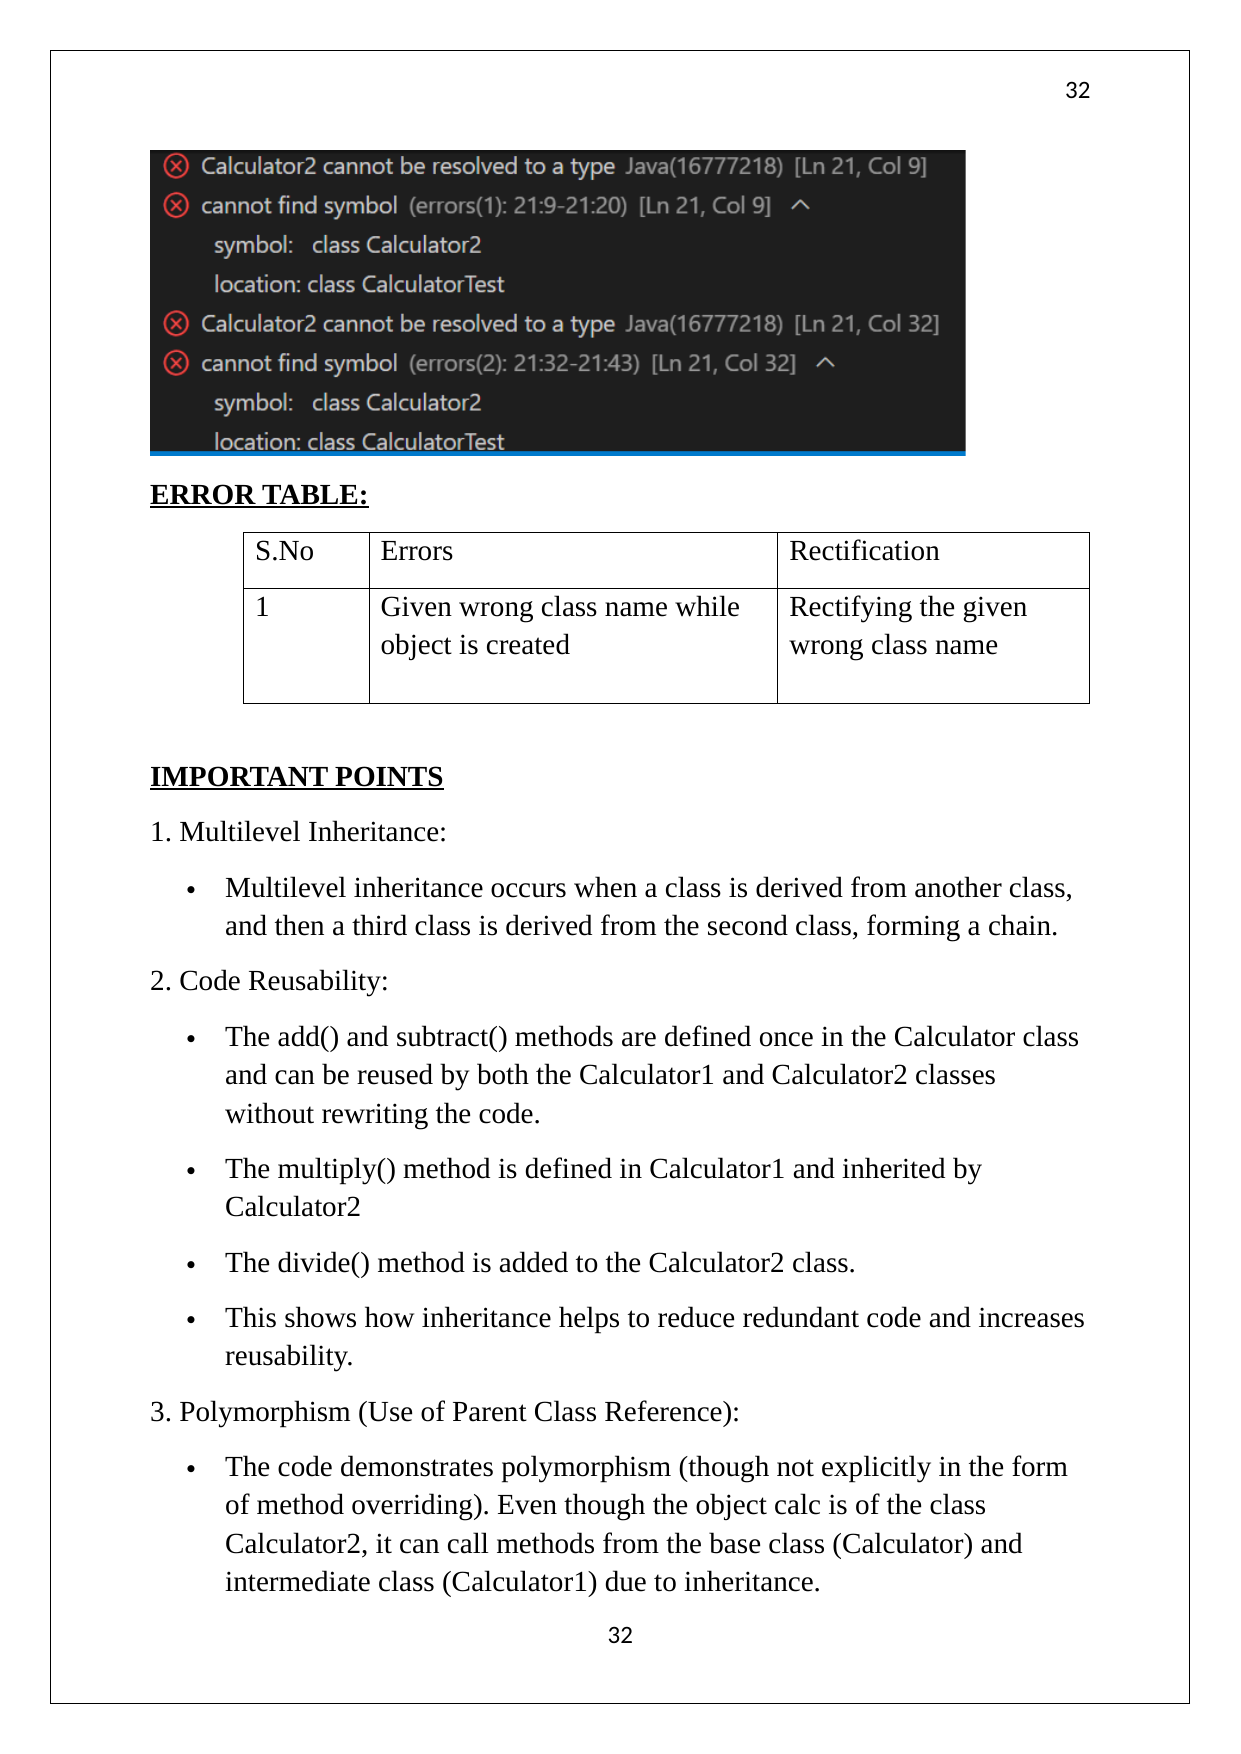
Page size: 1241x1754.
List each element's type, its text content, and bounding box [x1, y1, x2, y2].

list The add() and subtract() methods are defined once in the Calculator class and can be reused by both the Calculator1 and Calculator2 classes without rewriting the code. [187, 1019, 1090, 1129]
table_cell 1 [244, 589, 369, 703]
list This shows how inheritance helps to reduce redundant code and increases reusability. [187, 1300, 1090, 1372]
picture [150, 150, 966, 456]
table_header Errors [370, 533, 777, 588]
table_cell Rectifying the given wrong class name [778, 589, 1089, 703]
text 3. Polymorphism (Use of Parent Class Reference): [150, 1394, 1090, 1427]
text ERROR TABLE: [150, 477, 1090, 511]
list The multiply() method is defined in Calculator1 and inherited by Calculator2 [187, 1151, 1090, 1223]
list Multilevel inheritance occurs when a class is derived from another class, and then a third class is derived from the second class, forming a chain. [187, 870, 1090, 942]
text 1. Multilevel Inheritance: [150, 814, 1090, 848]
list The code demonstrates polymorphism (though not explicitly in the form of method overriding). Even though the object calc is of the class Calculator2, it can call methods from the base class (Calculator) and intermediate class (Calculator1) due to inheritance. [187, 1449, 1090, 1598]
list The divide() method is added to the Calculator2 class. [187, 1245, 1090, 1278]
table_header S.No [244, 533, 369, 588]
table_cell Given wrong class name while object is created [370, 589, 777, 703]
text IMPORTANT POINTS [150, 759, 1090, 793]
table_header Rectification [778, 533, 1089, 588]
text 2. Code Reusability: [150, 963, 1090, 997]
